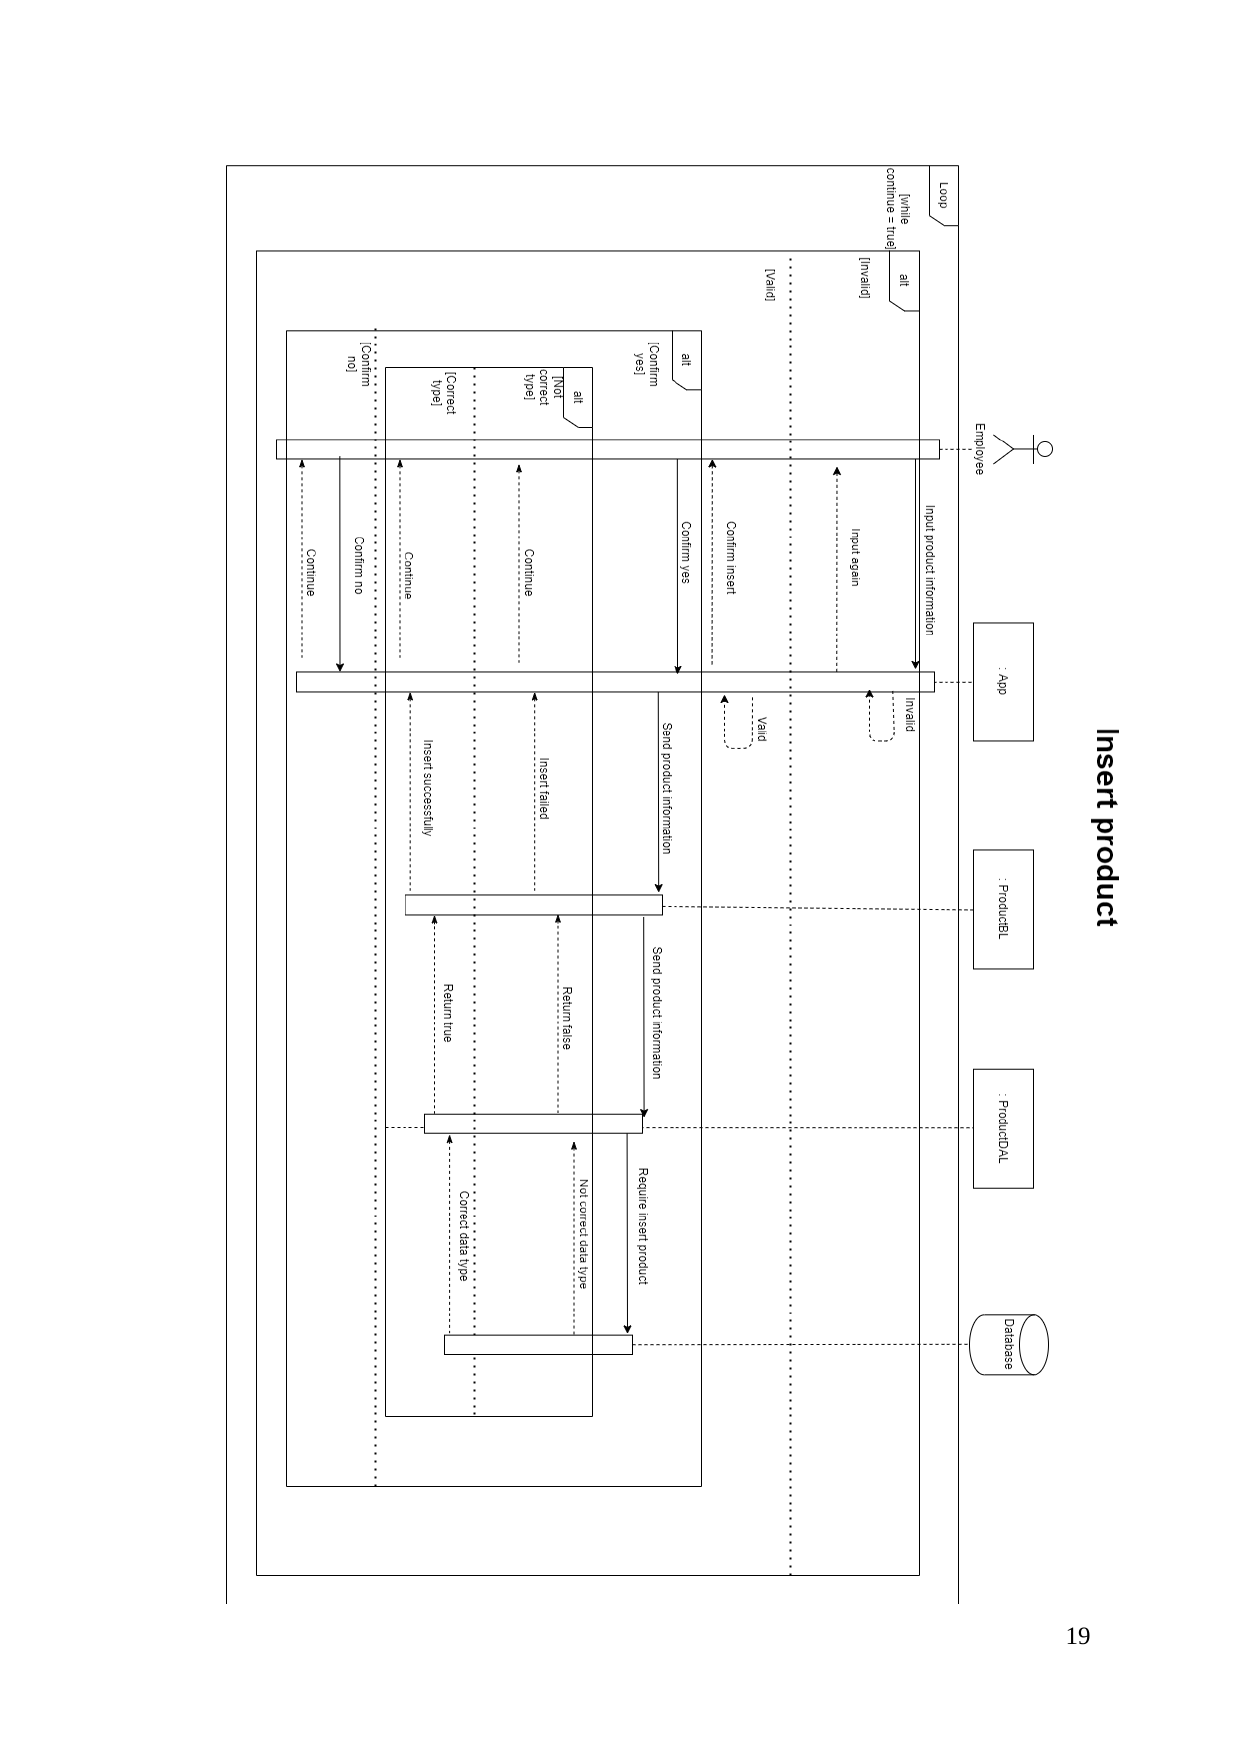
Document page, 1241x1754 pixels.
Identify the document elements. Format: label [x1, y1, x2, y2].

picture [225, 150, 1127, 1604]
